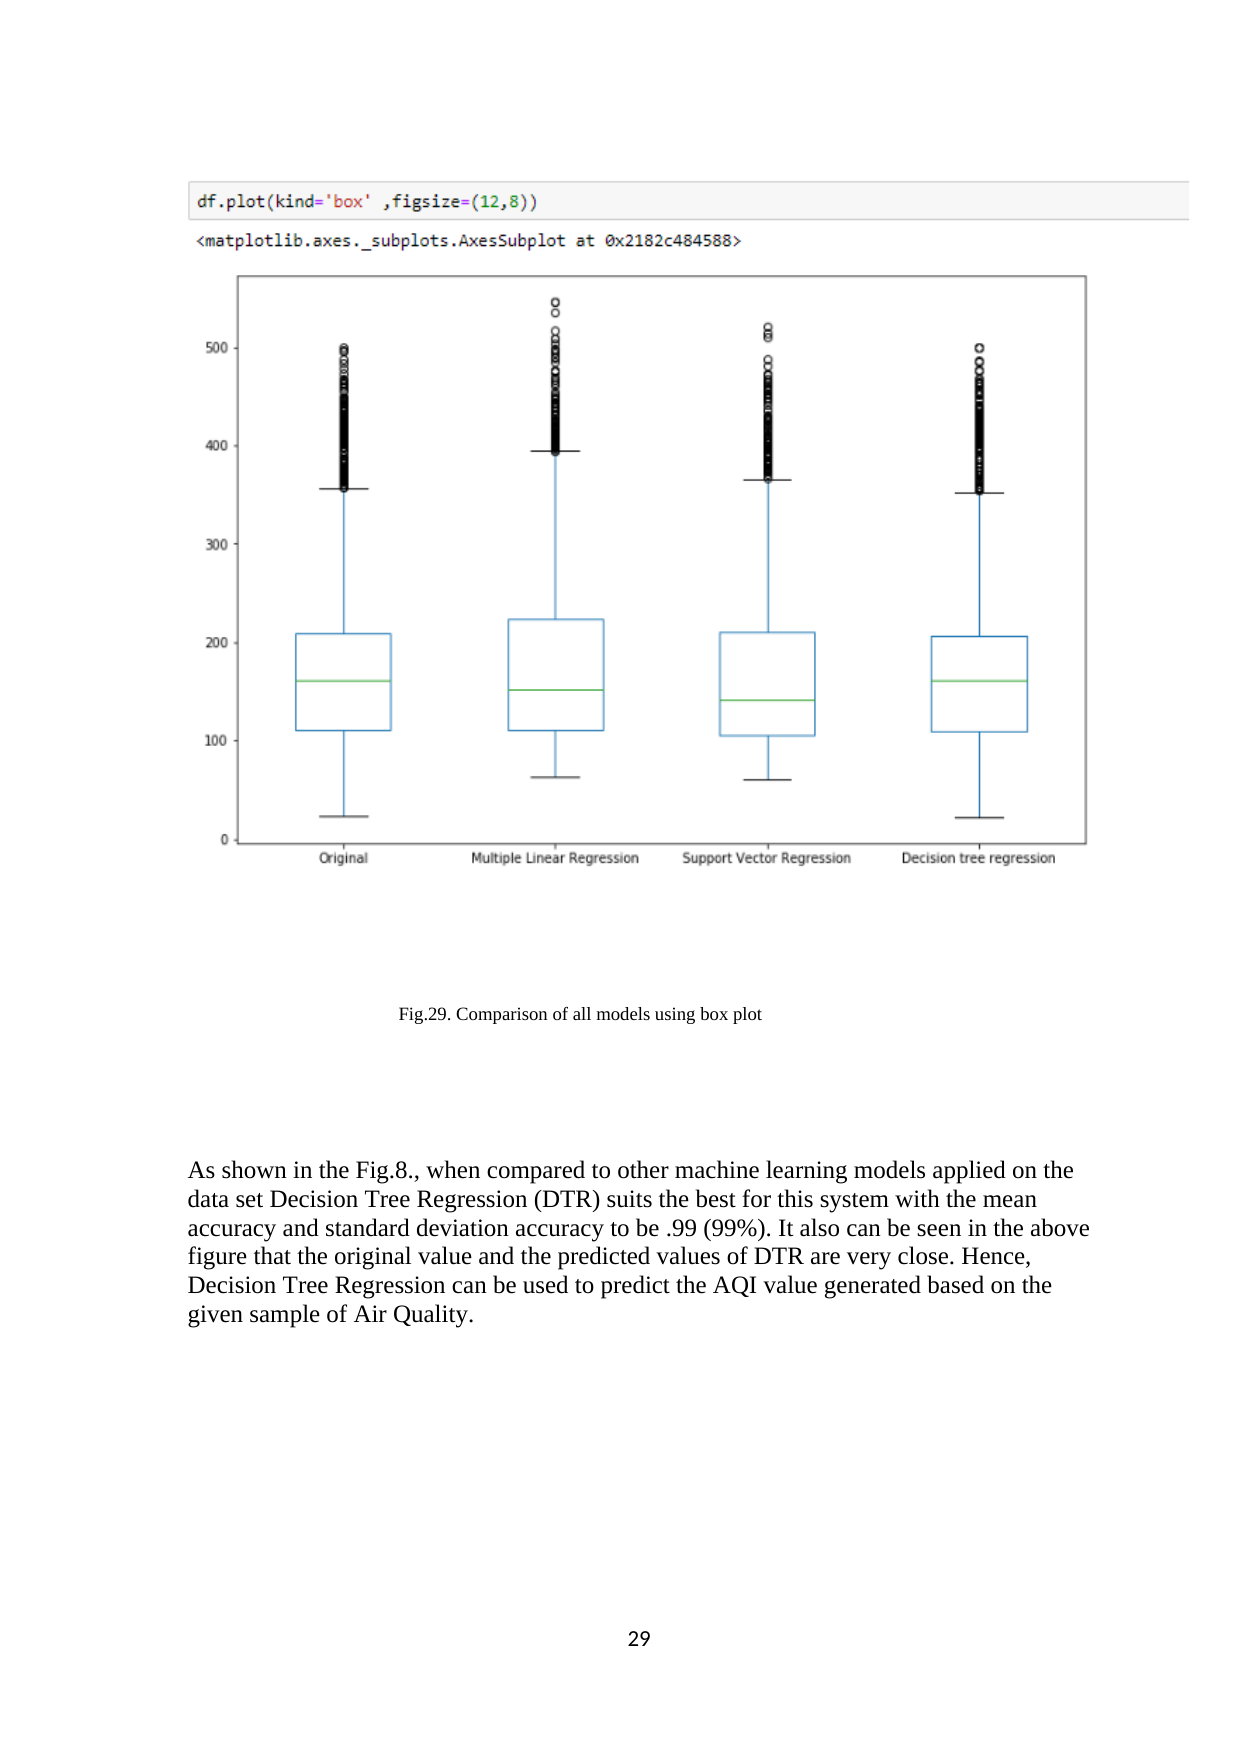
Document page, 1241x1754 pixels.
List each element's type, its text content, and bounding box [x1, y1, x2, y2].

picture [187, 178, 1190, 885]
text Fig.29. Comparison of all models using box plot [187, 1003, 1090, 1024]
text As shown in the Fig.8., when compared to other machine learning models applied on the data set Decision Tree Regression (DTR) suits the best for this system with the mean accuracy and standard deviation accuracy to be .99 (99%). It also can be seen in the above figure that the original value and the predicted values of DTR are very close. Hence, Decision Tree Regression can be used to predict the AQI value generated based on the given sample of Air Quality. [187, 1155, 1090, 1328]
